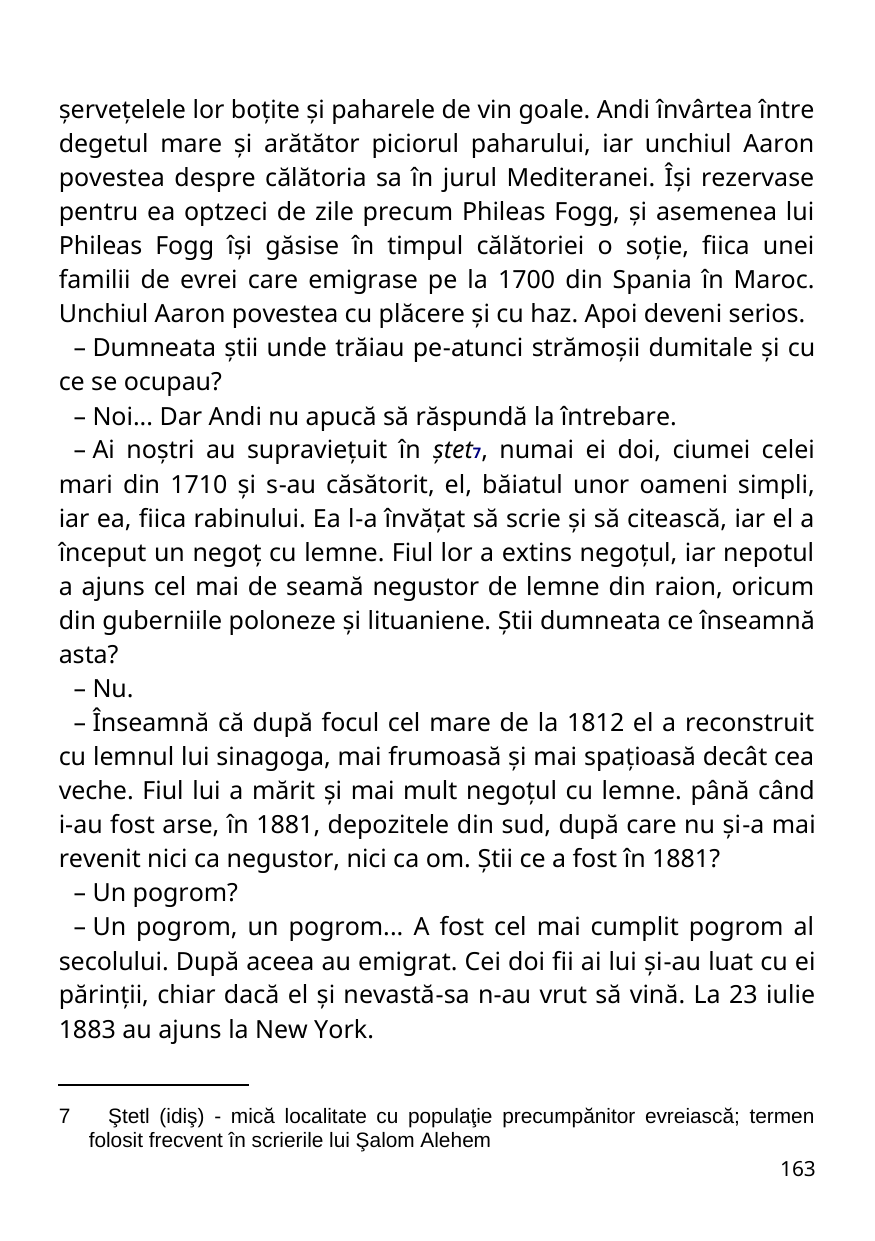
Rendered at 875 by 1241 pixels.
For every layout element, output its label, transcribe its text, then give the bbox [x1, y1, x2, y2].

text – Dumneata ştii unde trăiau pe-atunci strămoşii dumitale şi cu ce se ocupau? [58, 330, 816, 398]
text – Noi... Dar Andi nu apucă să răspundă la întrebare. [58, 398, 816, 432]
text – Înseamnă că după focul cel mare de la 1812 el a reconstruit cu lemnul lui sinagoga, mai frumoasă şi mai spaţioasă decât cea veche. Fiul lui a mărit şi mai mult negoţul cu lemne. până când i-au fost arse, în 1881, depozitele din sud, după care nu şi-a mai revenit nici ca negustor, nici ca om. Ştii ce a fost în 1881? [58, 705, 816, 875]
text – Nu. [58, 671, 816, 705]
text – Ai noştri au supravieţuit în ştet, numai ei doi, ciumei celei mari din 1710 şi s-au căsătorit, el, băiatul unor oameni simpli, iar ea, fiica rabinului. Ea l-a învăţat să scrie şi să citească, iar el a început un negoţ cu lemne. Fiul lor a extins negoţul, iar nepotul a ajuns cel mai de seamă negustor de lemne din raion, oricum din guberniile poloneze şi lituaniene. Ştii dumneata ce înseamnă asta? [58, 432, 816, 671]
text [58, 92, 816, 330]
text – Un pogrom, un pogrom... A fost cel mai cumplit pogrom al secolului. După aceea au emigrat. Cei doi fii ai lui şi-au luat cu ei părinţii, chiar dacă el şi nevastă-sa n-au vrut să vină. La 23 iulie 1883 au ajuns la New York. [58, 909, 816, 1045]
text – Un pogrom? [58, 875, 816, 909]
